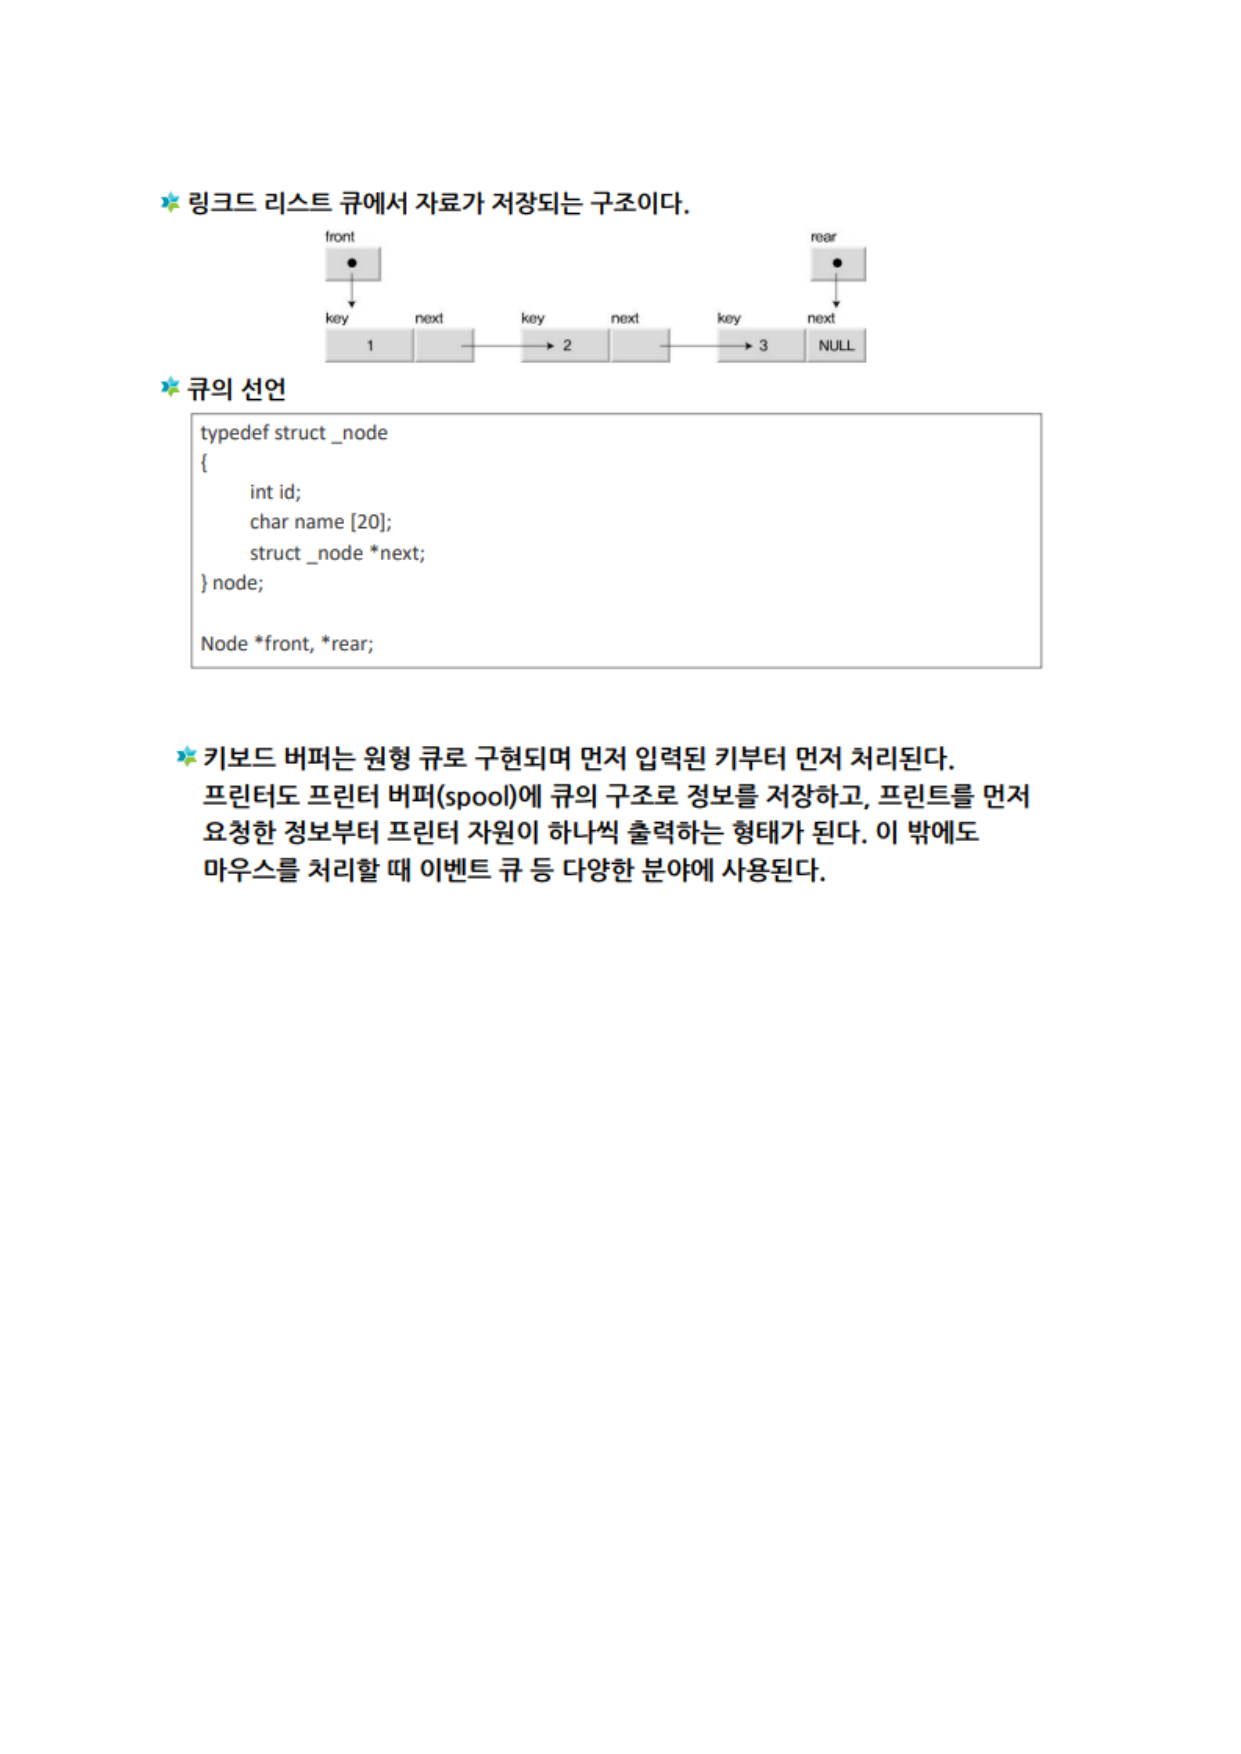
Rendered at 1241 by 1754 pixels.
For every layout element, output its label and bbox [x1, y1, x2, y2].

picture [150, 177, 1045, 707]
picture [150, 735, 1063, 907]
